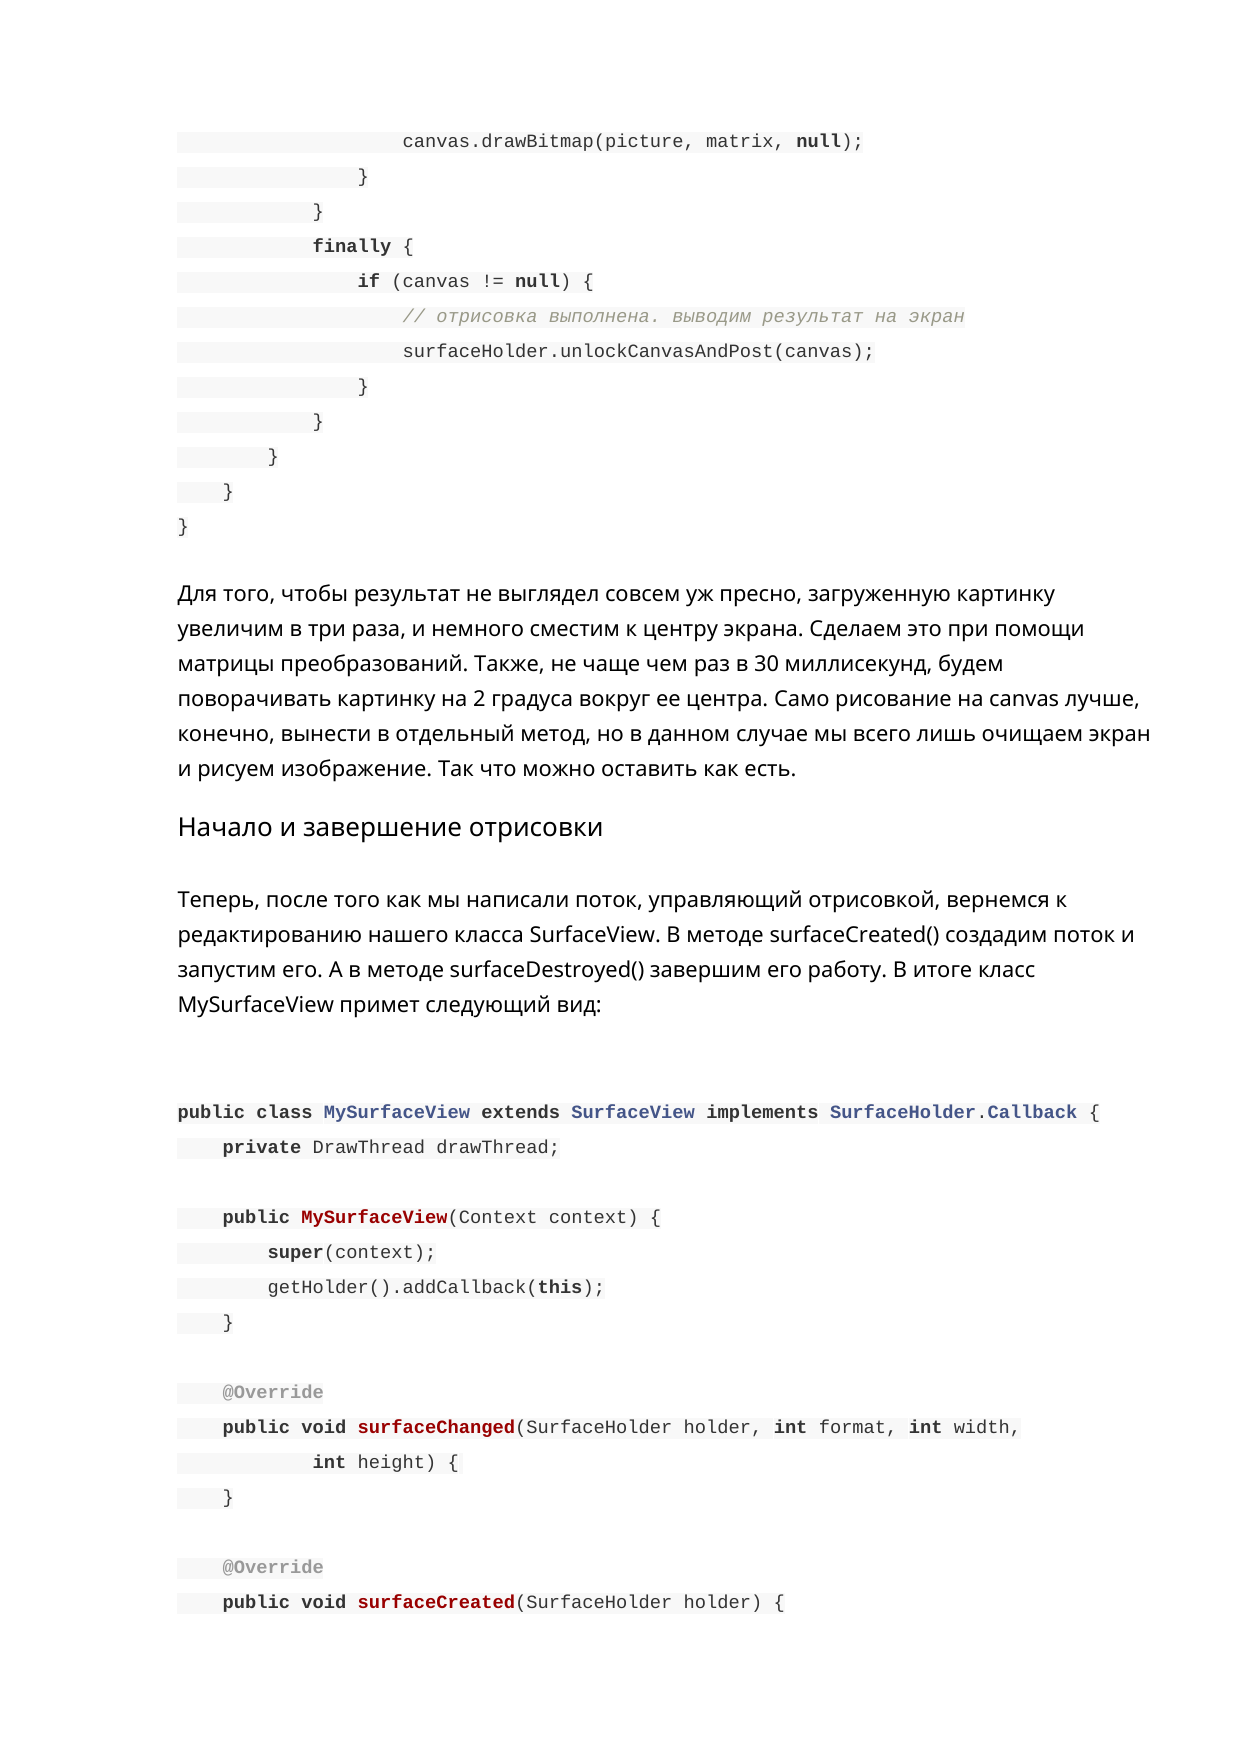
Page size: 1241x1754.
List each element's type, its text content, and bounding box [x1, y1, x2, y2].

text } [177, 468, 1152, 503]
text Начало и завершение отрисовки [177, 808, 1152, 844]
text Теперь, после того как мы написали поток, управляющий отрисовкой, вернемся к редактированию нашего класса SurfaceView. В методе surfaceCreated() создадим поток и запустим его. А в методе surfaceDestroyed() завершим его работу. В итоге класс MySurfaceView примет следующий вид: [177, 844, 1152, 1054]
text } [177, 1474, 1152, 1509]
text if (canvas != null) { [177, 258, 1152, 293]
text } [177, 1299, 1152, 1334]
text } [177, 433, 1152, 468]
text super(context); [177, 1229, 1152, 1264]
text } [177, 363, 1152, 398]
text canvas.drawBitmap(picture, matrix, null); [177, 118, 1152, 153]
text Для того, чтобы результат не выглядел совсем уж пресно, загруженную картинку увеличим в три раза, и немного сместим к центру экрана. Сделаем это при помощи матрицы преобразований. Также, не чаще чем раз в 30 миллисекунд, будем поворачивать картинку на 2 градуса вокруг ее центра. Само рисование на canvas лучше, конечно, вынести в отдельный метод, но в данном случае мы всего лишь очищаем экран и рисуем изображение. Так что можно оставить как есть. [177, 538, 1152, 783]
text } [177, 398, 1152, 433]
text @Override [177, 1369, 1152, 1404]
text } [177, 153, 1152, 188]
text public MySurfaceView(Context context) { [177, 1194, 1152, 1229]
text @Override [177, 1544, 1152, 1579]
text public void surfaceCreated(SurfaceHolder holder) { [177, 1579, 1152, 1614]
text public void surfaceChanged(SurfaceHolder holder, int format, int width, [177, 1404, 1152, 1439]
text finally { [177, 223, 1152, 258]
text } [177, 188, 1152, 223]
text } [177, 503, 1152, 538]
text int height) { [177, 1439, 1152, 1474]
text surfaceHolder.unlockCanvasAndPost(canvas); [177, 328, 1152, 363]
text // отрисовка выполнена. выводим результат на экран [177, 293, 1152, 328]
text public class MySurfaceView extends SurfaceView implements SurfaceHolder.Callback { [177, 1089, 1152, 1124]
text getHolder().addCallback(this); [177, 1264, 1152, 1299]
text private DrawThread drawThread; [177, 1124, 1152, 1159]
